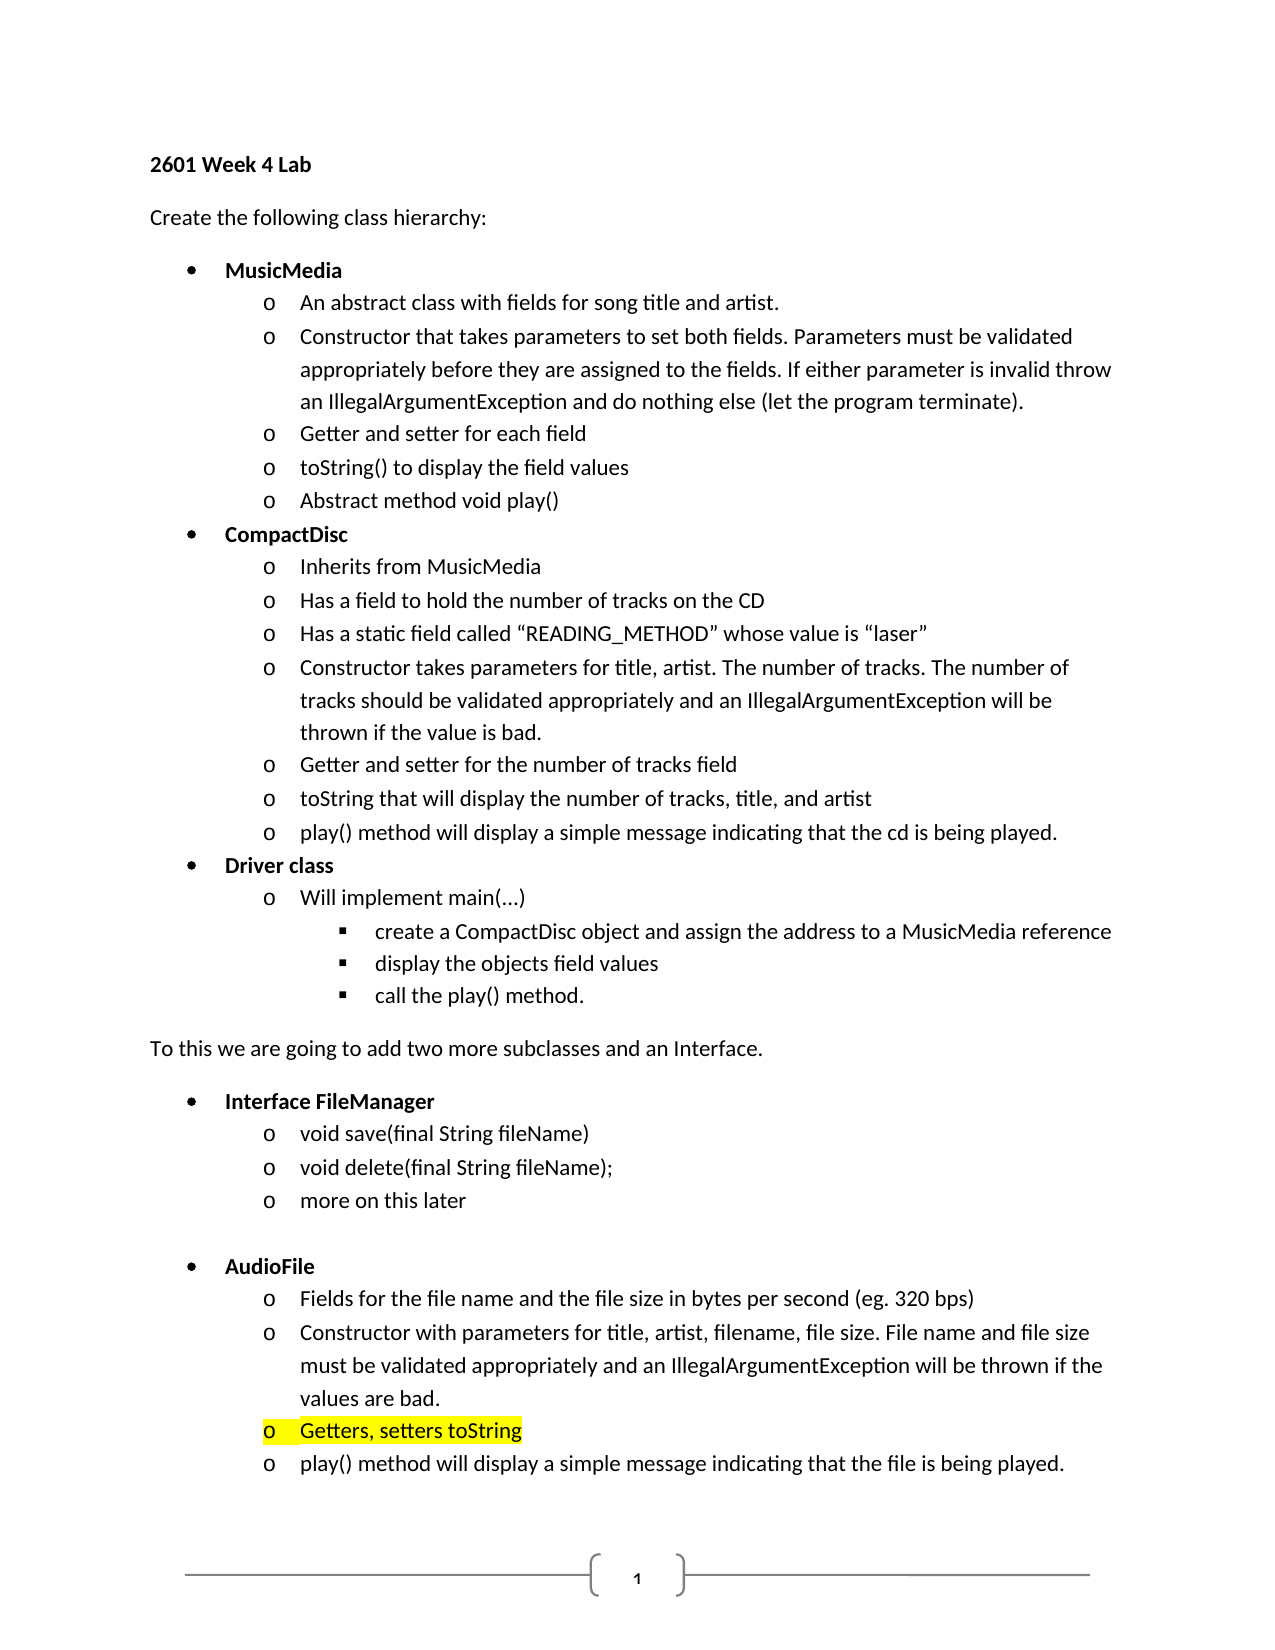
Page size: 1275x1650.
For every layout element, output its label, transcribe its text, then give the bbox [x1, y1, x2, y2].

list more on this later [262, 1187, 1125, 1216]
list toString() to display the field values [262, 453, 1125, 482]
list MusicMedia [187, 256, 1125, 284]
list play() method will display a simple message indicating that the file is being played. [262, 1449, 1125, 1478]
list Abstract method void play() [262, 487, 1125, 516]
list Constructor with parameters for title, artist, filename, file size. File name and file size must be validated appropriately and an IllegalArgumentException will be thrown if the values are bad. [262, 1318, 1125, 1412]
text To this we are going to add two more subclasses and an Interface. [150, 1034, 1125, 1062]
list Will implement main(...) [262, 883, 1125, 913]
list play() method will display a simple message indicating that the cd is being played. [262, 818, 1125, 847]
list Getter and setter for each field [262, 419, 1125, 449]
list Getters, setters toString [300, 1416, 1125, 1445]
list AudioFile [187, 1252, 1125, 1280]
text 2601 Week 4 Lab [150, 150, 1125, 178]
list Has a field to hold the number of tracks on the CD [262, 586, 1125, 615]
list Fields for the file name and the file size in bytes per second (eg. 320 bps) [262, 1284, 1125, 1314]
list create a CompactDisc object and assign the address to a MusicMedia reference [337, 917, 1125, 945]
list Driver class [187, 851, 1125, 879]
list Constructor that takes parameters to set both fields. Parameters must be validated appropriately before they are assigned to the fields. If either parameter is invalid throw an IllegalArgumentException and do nothing else (let the program terminate). [262, 322, 1125, 415]
list Getter and setter for the number of tracks field [262, 751, 1125, 780]
list void save(final String fileName) [262, 1119, 1125, 1149]
text Create the following class hierarchy: [150, 203, 1125, 231]
list display the objects field values [337, 949, 1125, 977]
list CompactDisc [187, 520, 1125, 548]
list An abstract class with fields for song title and artist. [262, 288, 1125, 317]
list call the play() method. [337, 981, 1125, 1009]
list toString that will display the number of tracks, title, and artist [262, 784, 1125, 813]
list Constructor takes parameters for title, artist. The number of tracks. The number of tracks should be validated appropriately and an IllegalArgumentException will be thrown if the value is bad. [262, 653, 1125, 746]
list Inherits from MusicMedia [262, 552, 1125, 581]
list Interface FileManager [187, 1087, 1125, 1115]
list Has a static field called “READING_METHOD” whose value is “laser” [262, 619, 1125, 648]
list void delete(final String fileName); [262, 1153, 1125, 1182]
